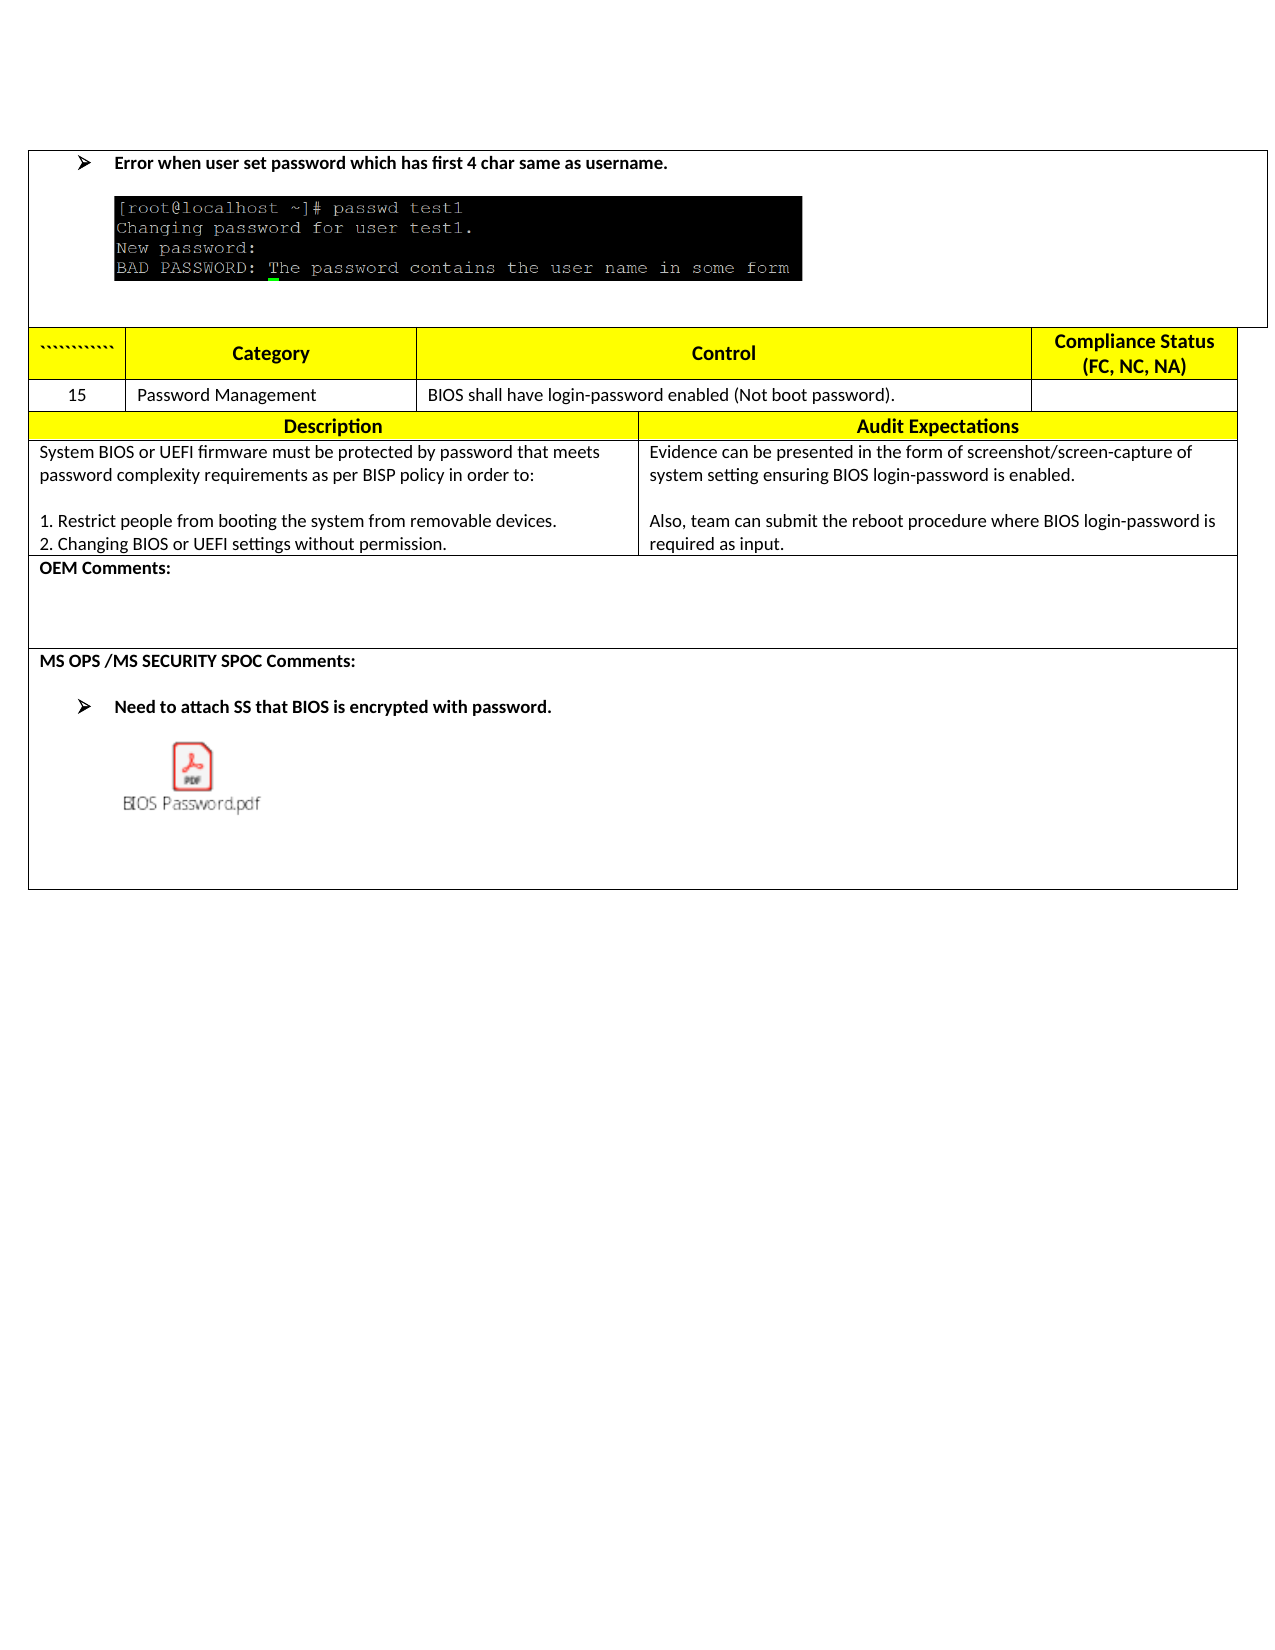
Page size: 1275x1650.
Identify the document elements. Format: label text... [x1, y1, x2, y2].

table_cell Audit Expectations [639, 412, 1237, 439]
table_cell Description [29, 412, 638, 439]
table_cell MS OPS /MS SECURITY SPOC Comments: Need to attach SS that BIOS is encrypted with password. [29, 649, 1237, 888]
table_cell Category [126, 328, 416, 379]
table_cell 15 [29, 380, 125, 411]
table_cell ```````````` [29, 328, 125, 379]
table_cell Password Management [126, 380, 416, 411]
table_cell Compliance Status (FC, NC, NA) [1032, 328, 1237, 379]
picture [114, 196, 803, 281]
table_cell BIOS shall have login-password enabled (Not boot password). [417, 380, 1031, 411]
table_cell Control [417, 328, 1031, 379]
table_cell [29, 151, 1267, 327]
table_cell OEM Comments: [29, 556, 1237, 648]
table_cell System BIOS or UEFI firmware must be protected by password that meets password complexity requirements as per BISP policy in order to: 1. Restrict people from booting the system from removable devices. 2. Changing BIOS or UEFI settings without permission. [29, 441, 638, 555]
table_cell [1032, 380, 1237, 411]
table_cell Evidence can be presented in the form of screenshot/screen-capture of system setting ensuring BIOS login-password is enabled. Also, team can submit the reboot procedure where BIOS login-password is required as input. [639, 441, 1237, 555]
